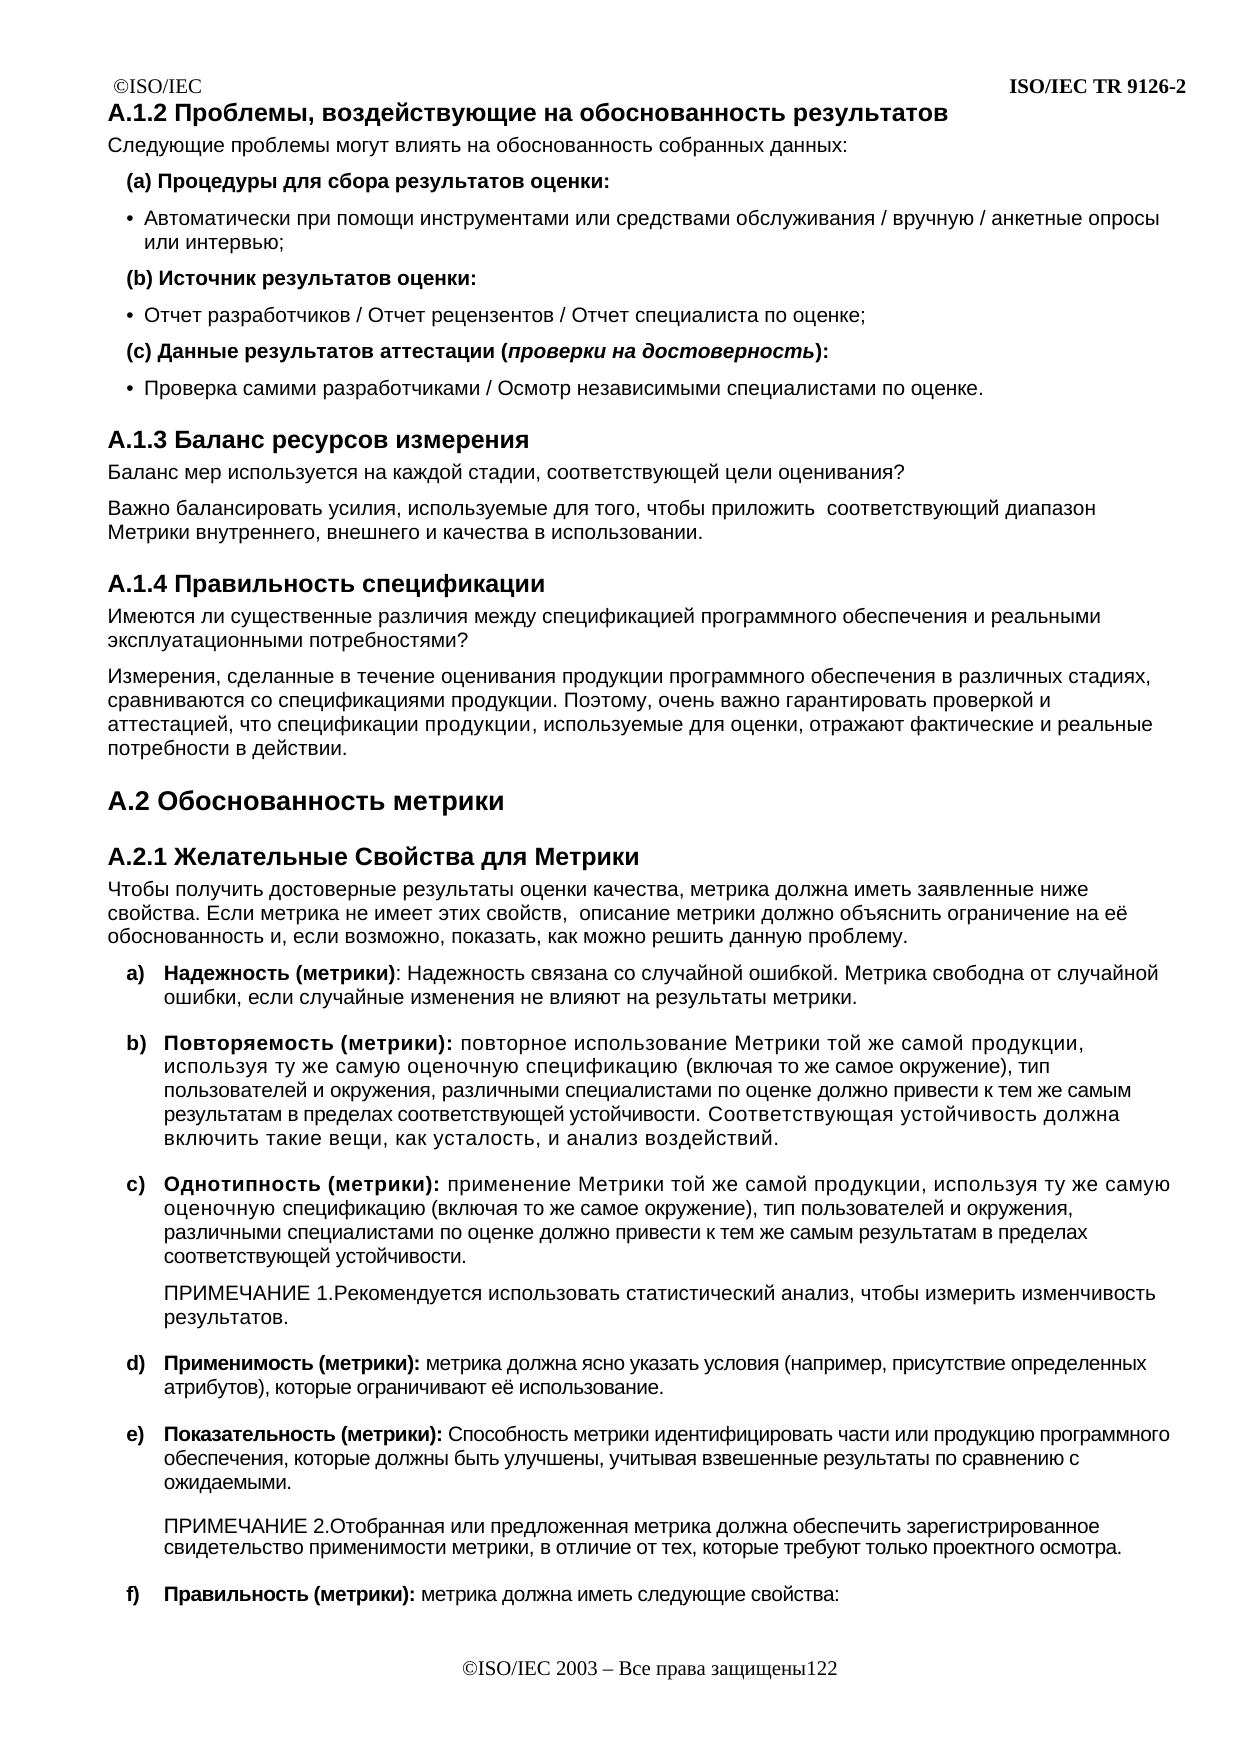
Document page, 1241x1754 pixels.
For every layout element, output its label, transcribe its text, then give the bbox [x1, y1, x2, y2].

text (с) Данные результатов аттестации (проверки на достоверность): [126, 339, 1184, 363]
text Имеются ли существенные различия между спецификацией программного обеспечения и реальными эксплуатационными потребностями? [107, 604, 1184, 652]
list Однотипность (метрики): применение Метрики той же самой продукции, используя ту же самую оценочную спецификацию (включая то же самое окружение), тип пользователей и окружения, различными специалистами по оценке должно привести к тем же самым результатам в пределах соответствующей устойчивости. [126, 1172, 1184, 1268]
text Баланс мер используется на каждой стадии, соответствующей цели оценивания? [107, 459, 1184, 483]
subtitle A.1.4 Правильность спецификации [107, 569, 1184, 598]
list Надежность (метрики): Надежность связана со случайной ошибкой. Метрика свободна от случайной ошибки, если случайные изменения не влияют на результаты метрики. [126, 961, 1203, 1009]
text (b) Источник результатов оценки: [126, 266, 1184, 290]
subtitle A.1.3 Баланс ресурсов измерения [107, 424, 1184, 453]
text (а) Процедуры для сбора результатов оценки: [126, 169, 1184, 193]
text • Автоматически при помощи инструментами или средствами обслуживания / вручную / анкетные опросы или интервью; [126, 206, 1184, 254]
text Измерения, сделанные в течение оценивания продукции программного обеспечения в различных стадиях, сравниваются со спецификациями продукции. Поэтому, очень важно гарантировать проверкой и аттестацией, что спецификации продукции, используемые для оценки, отражают фактические и реальные потребности в действии. [107, 664, 1184, 760]
subtitle A.2 Обоснованность метрики [107, 785, 1184, 816]
text Важно балансировать усилия, используемые для того, чтобы приложить соответствующий диапазон Метрики внутреннего, внешнего и качества в использовании. [107, 496, 1184, 544]
subtitle A.2.1 Желательные Свойства для Метрики [107, 841, 1184, 870]
text • Отчет разработчиков / Отчет рецензентов / Отчет специалиста по оценке; [126, 303, 1184, 327]
subtitle А.1.2 Проблемы, воздействующие на обоснованность результатов [107, 98, 1184, 127]
text Чтобы получить достоверные результаты оценки качества, метрика должна иметь заявленные ниже свойства. Если метрика не имеет этих свойств, описание метрики должно объяснить ограничение на её обоснованность и, если возможно, показать, как можно решить данную проблему. [107, 876, 1184, 948]
list Показательность (метрики): Способность метрики идентифицировать части или продукцию программного обеспечения, которые должны быть улучшены, учитывая взвешенные результаты по сравнению с ожидаемыми. [126, 1423, 1184, 1494]
text Следующие проблемы могут влиять на обоснованность собранных данных: [107, 133, 1184, 157]
list ПРИМЕЧАНИЕ 2.Отобранная или предложенная метрика должна обеспечить зарегистрированное свидетельство применимости метрики, в отличие от тех, которые требуют только проектного осмотра. [164, 1518, 1184, 1559]
text • Проверка самими разработчиками / Осмотр независимыми специалистами по оценке. [126, 376, 1184, 399]
text ПРИМЕЧАНИЕ 1.Рекомендуется использовать статистический анализ, чтобы измерить изменчивость результатов. [164, 1281, 1184, 1329]
list Применимость (метрики): метрика должна ясно указать условия (например, присутствие определенных атрибутов), которые ограничивают её использование. [126, 1351, 1184, 1399]
list Повторяемость (метрики): повторное использование Метрики той же самой продукции, используя ту же самую оценочную спецификацию (включая то же самое окружение), тип пользователей и окружения, различными специалистами по оценке должно привести к тем же самым результатам в пределах соответствующей устойчивости. Соответствующая устойчивость должна включить такие вещи, как усталость, и анализ воздействий. [126, 1031, 1184, 1151]
list Правильность (метрики): метрика должна иметь следующие свойства: [126, 1582, 1184, 1606]
